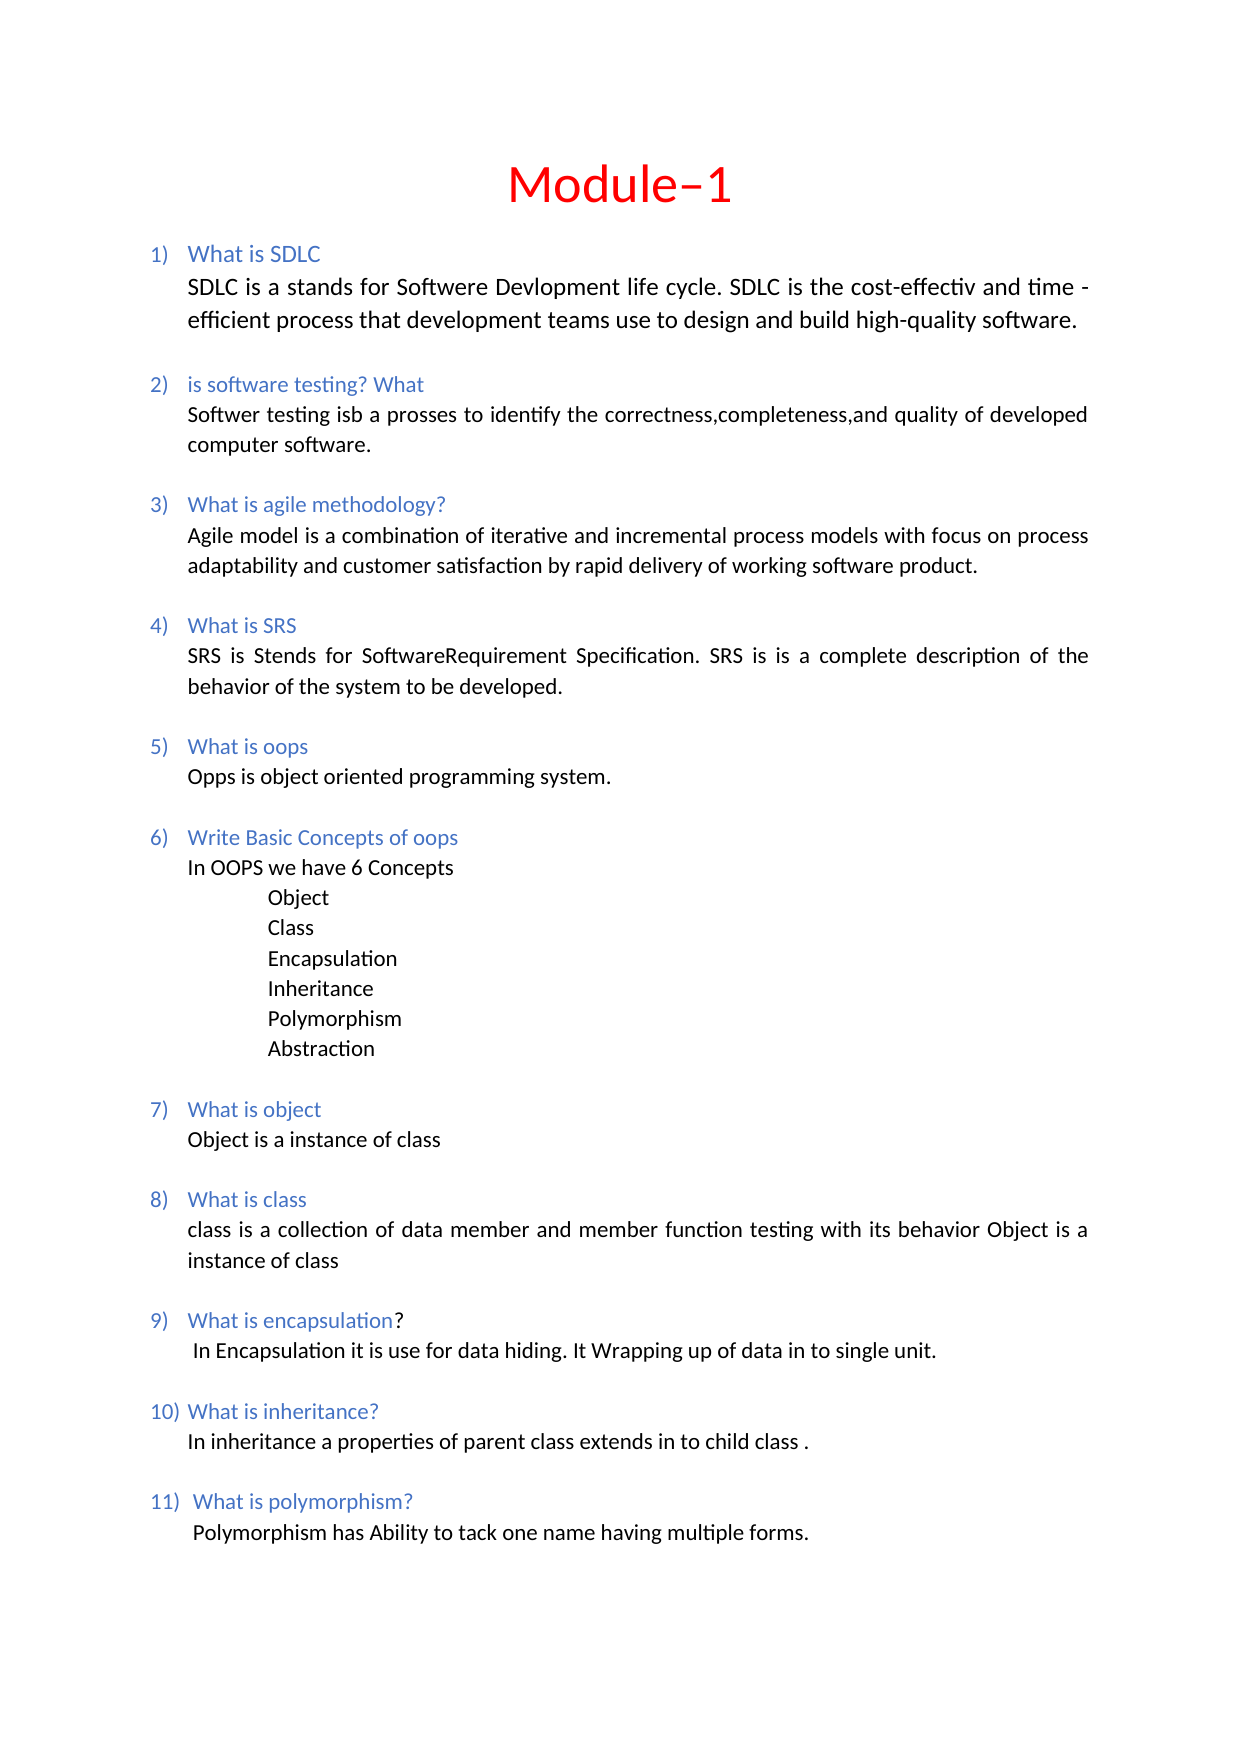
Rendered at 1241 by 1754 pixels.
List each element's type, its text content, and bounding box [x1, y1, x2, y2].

list What is SRS [150, 611, 1090, 639]
list What is agile methodology? [150, 491, 1090, 518]
list Polymorphism has Ability to tack one name having multiple forms. [187, 1518, 1090, 1546]
list In OOPS we have 6 Concepts [187, 853, 1090, 881]
list What is object [150, 1095, 1090, 1123]
list In Encapsulation it is use for data hiding. It Wrapping up of data in to single unit. [187, 1336, 1090, 1364]
list Object is a instance of class [187, 1125, 1090, 1153]
list Inheritance [262, 974, 1090, 1002]
list Encapsulation [262, 944, 1090, 972]
list Write Basic Concepts of oops [150, 823, 1090, 851]
list SRS is Stends for SoftwareRequirement Specification. SRS is is a complete description of the behavior of the system to be developed. [187, 642, 1090, 700]
list In inheritance a properties of parent class extends in to child class . [187, 1427, 1090, 1455]
list What is SDLC [150, 238, 1090, 268]
list Class [262, 913, 1090, 941]
text Module–1 [150, 150, 1090, 216]
list What is oops [150, 732, 1090, 760]
list Abstraction [262, 1034, 1090, 1062]
list SDLC is a stands for Softwere Devlopment life cycle. SDLC is the cost-effectiv and time -efficient process that development teams use to design and build high-quality software. [187, 271, 1090, 334]
list Polymorphism [262, 1004, 1090, 1032]
list class is a collection of data member and member function testing with its behavior Object is a instance of class [187, 1216, 1090, 1274]
list What is inheritance? [150, 1397, 1090, 1425]
list Object [262, 883, 1090, 911]
list What is polymorphism? [150, 1487, 1090, 1515]
list Opps is object oriented programming system. [187, 762, 1090, 790]
list Softwer testing isb a prosses to identify the correctness,completeness,and quality of developed computer software. [187, 400, 1090, 458]
list What is encapsulation? [150, 1306, 1090, 1334]
list is software testing? What [150, 370, 1090, 398]
list What is class [150, 1185, 1090, 1213]
list Agile model is a combination of iterative and incremental process models with focus on process adaptability and customer satisfaction by rapid delivery of working software product. [187, 521, 1090, 579]
